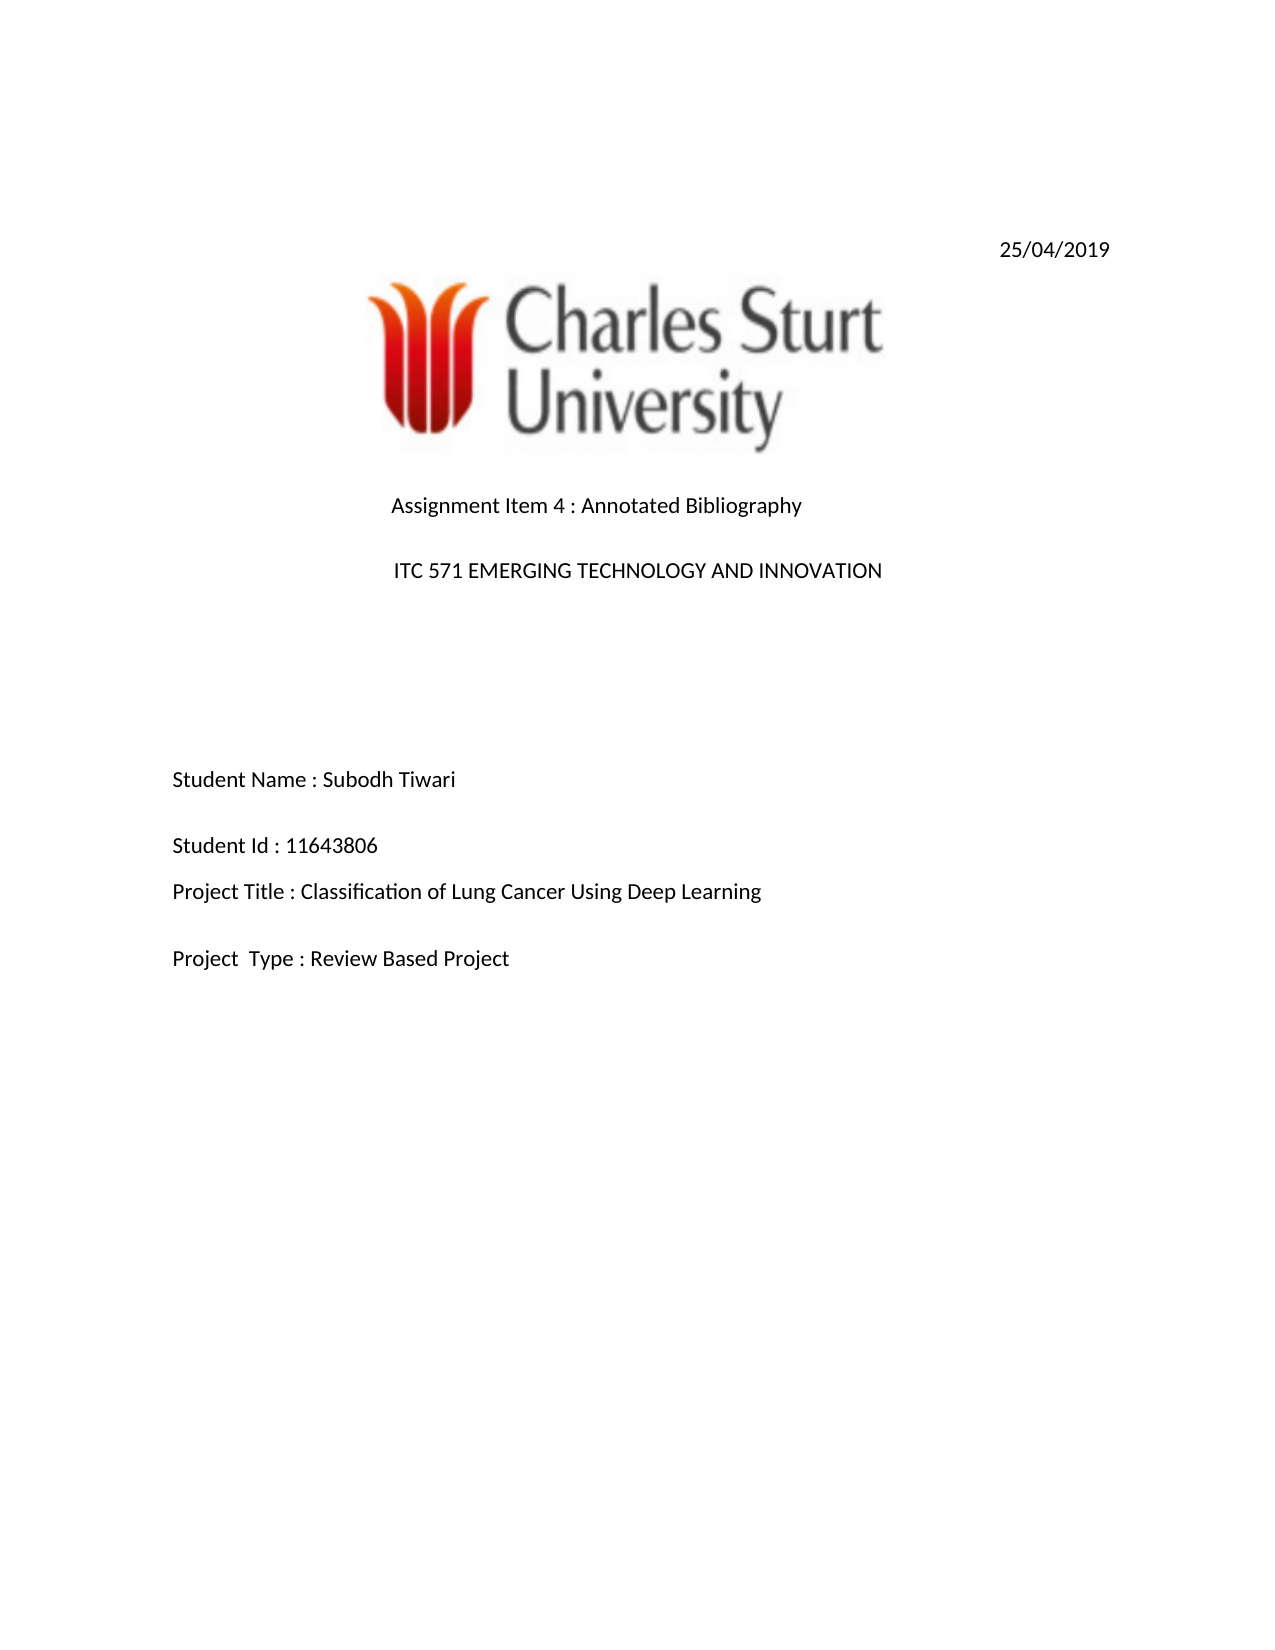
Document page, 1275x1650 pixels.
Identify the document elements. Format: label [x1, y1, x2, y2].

picture [348, 256, 909, 456]
